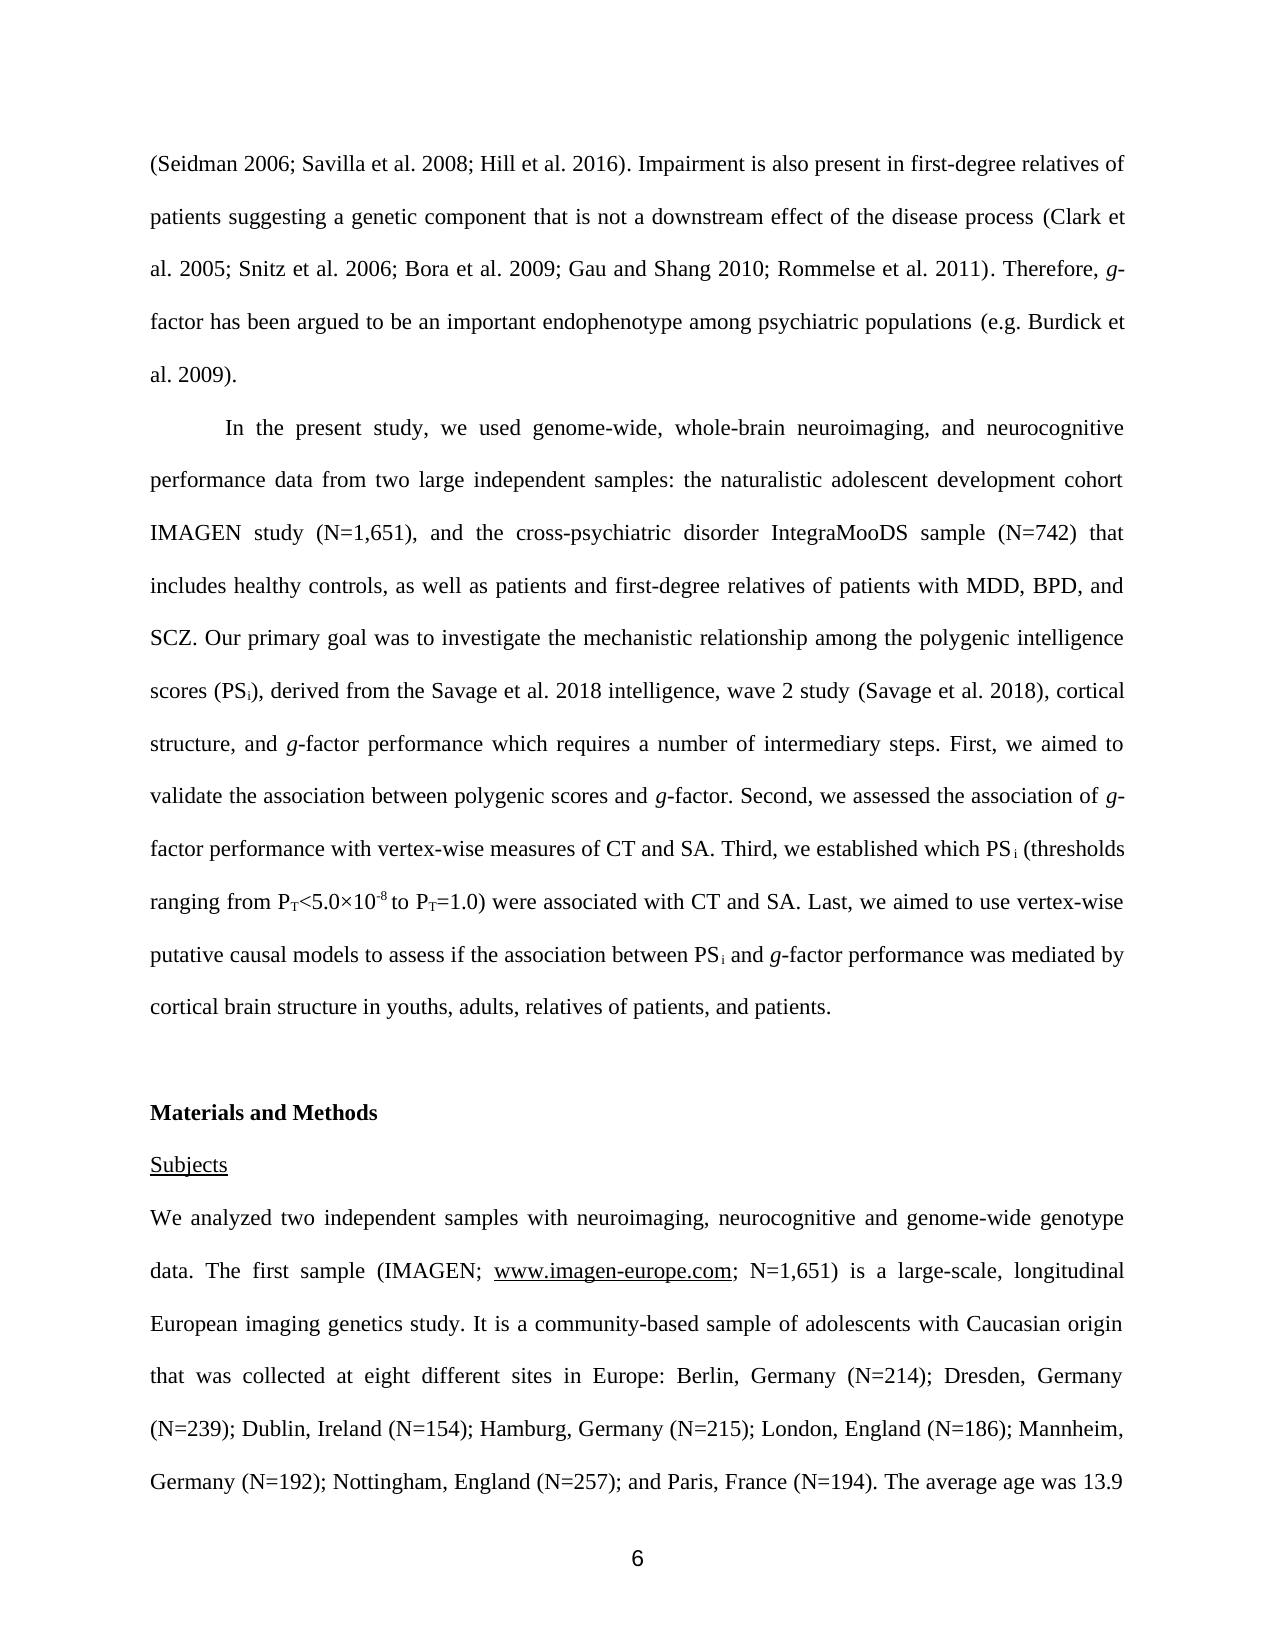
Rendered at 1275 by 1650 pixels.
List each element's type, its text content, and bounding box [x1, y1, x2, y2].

text Subjects [150, 1151, 1125, 1178]
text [150, 150, 1125, 387]
text Materials and Methods [150, 1099, 1125, 1125]
text In the present study, we used genome-wide, whole-brain neuroimaging, and neurocognitive performance data from two large independent samples: the naturalistic adolescent development cohort IMAGEN study (N=1,651), and the cross-psychiatric disorder IntegraMooDS sample (N=742) that includes healthy controls, as well as patients and first-degree relatives of patients with MDD, BPD, and SCZ. Our primary goal was to investigate the mechanistic relationship among the polygenic intelligence scores (PSi), derived from the Savage et al. 2018 intelligence, wave 2 study (Savage et al. 2018), cortical structure, and g-factor performance which requires a number of intermediary steps. First, we aimed to validate the association between polygenic scores and g-factor. Second, we assessed the association of g-factor performance with vertex-wise measures of CT and SA. Third, we established which PSi (thresholds ranging from PT<5.0×10-8 to PT=1.0) were associated with CT and SA. Last, we aimed to use vertex-wise putative causal models to assess if the association between PSi and g-factor performance was mediated by cortical brain structure in youths, adults, relatives of patients, and patients. [150, 413, 1125, 1020]
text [150, 1204, 1125, 1494]
